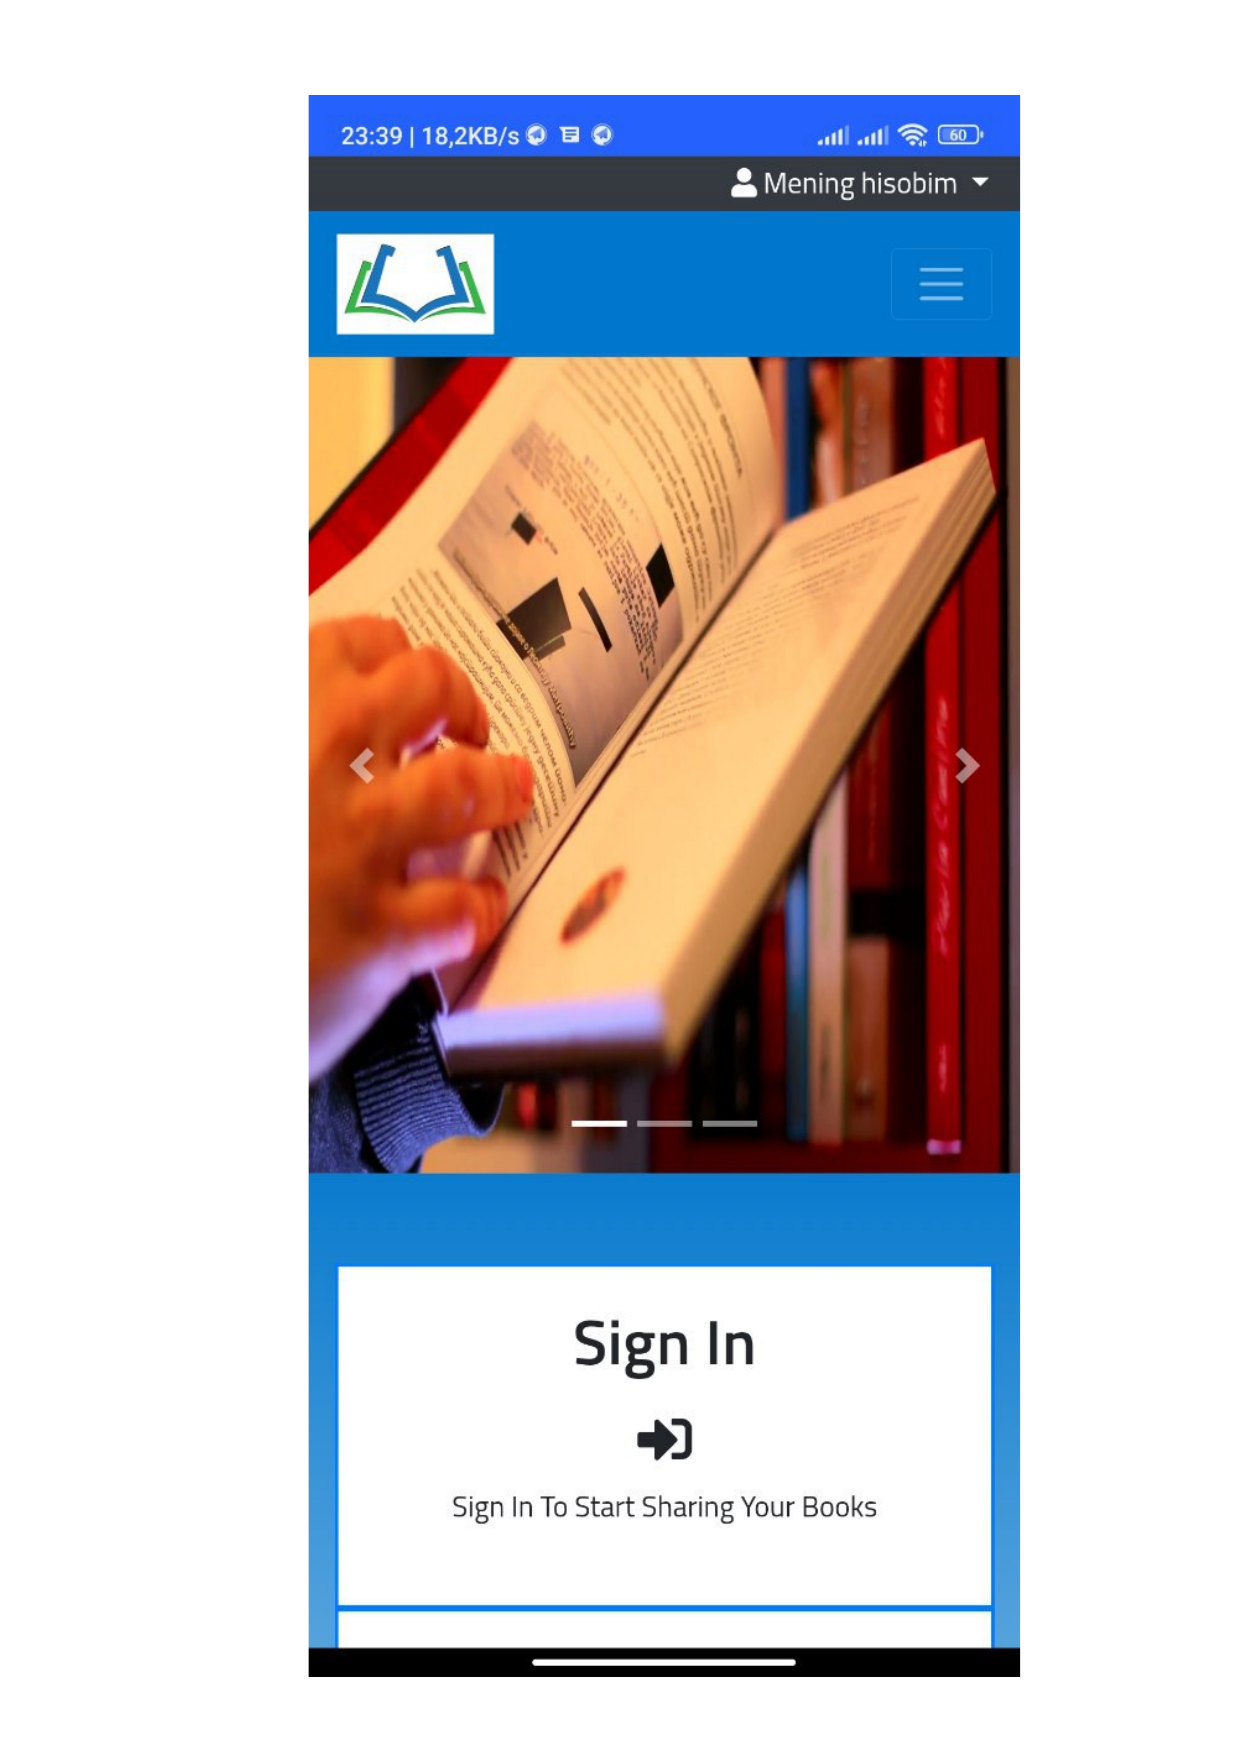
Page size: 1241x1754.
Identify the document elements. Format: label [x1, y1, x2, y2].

picture [308, 95, 1021, 1677]
